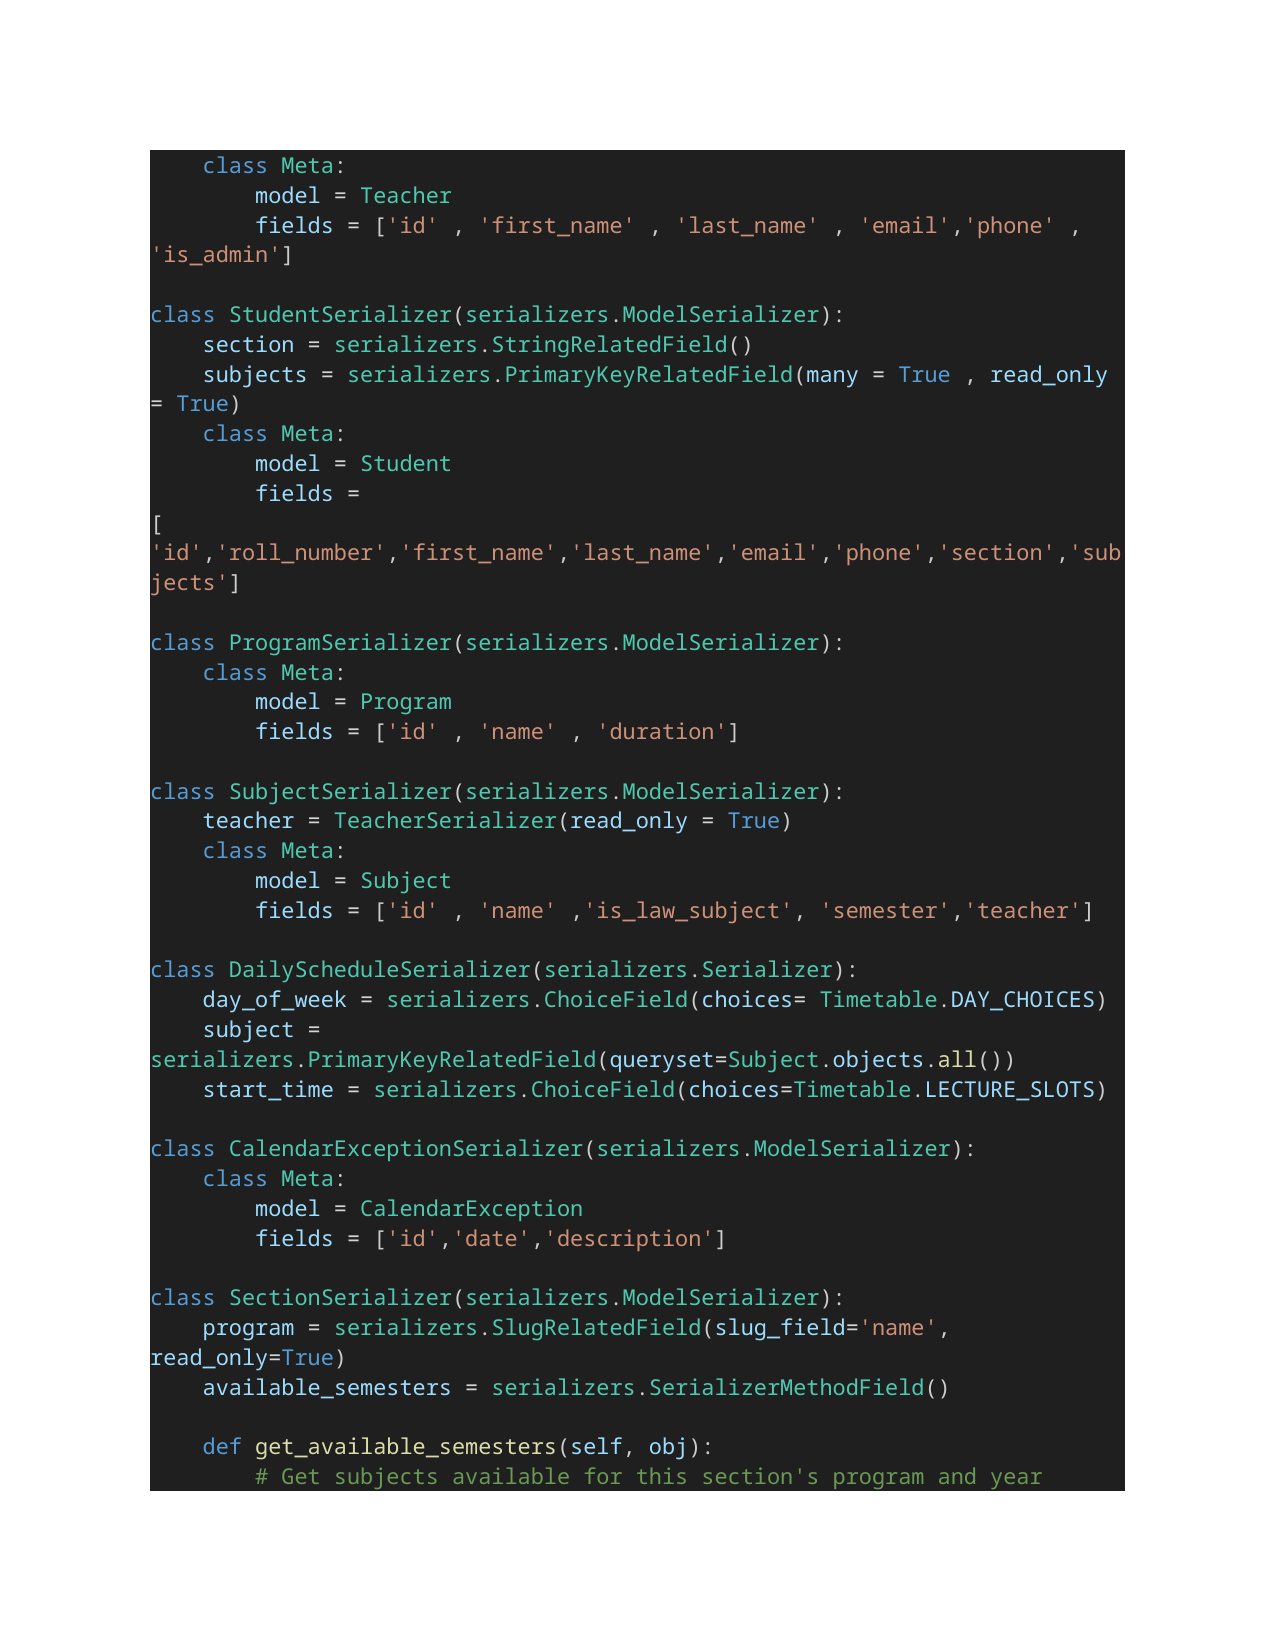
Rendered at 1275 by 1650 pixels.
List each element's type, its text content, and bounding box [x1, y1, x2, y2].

text fields = ['id' , 'first_name' , 'last_name' , 'email','phone' , 'is_admin'] [150, 209, 1125, 269]
text model = CalendarException [150, 1193, 1125, 1222]
text day_of_week = serializers.ChoiceField(choices= Timetable.DAY_CHOICES) [150, 984, 1125, 1014]
text fields = ['id' , 'name' , 'duration'] [150, 716, 1125, 746]
text subject = serializers.PrimaryKeyRelatedField(queryset=Subject.objects.all()) [150, 1014, 1125, 1073]
text class Meta: [150, 835, 1125, 865]
text model = Subject [150, 865, 1125, 895]
text class SubjectSerializer(serializers.ModelSerializer): [150, 776, 1125, 805]
text subjects = serializers.PrimaryKeyRelatedField(many = True , read_only = True) [150, 358, 1125, 418]
text class Meta: [150, 1163, 1125, 1193]
text teacher = TeacherSerializer(read_only = True) [150, 805, 1125, 835]
text fields = ['id','date','description'] [150, 1222, 1125, 1252]
text # Get subjects available for this section's program and year [150, 1461, 1125, 1491]
text class Meta: [150, 418, 1125, 448]
text class CalendarExceptionSerializer(serializers.ModelSerializer): [150, 1133, 1125, 1163]
text fields = ['id' , 'name' ,'is_law_subject', 'semester','teacher'] [150, 895, 1125, 924]
text class StudentSerializer(serializers.ModelSerializer): [150, 299, 1125, 329]
text model = Program [150, 686, 1125, 716]
text model = Student [150, 448, 1125, 478]
text class DailyScheduleSerializer(serializers.Serializer): [150, 954, 1125, 984]
text class ProgramSerializer(serializers.ModelSerializer): [150, 627, 1125, 656]
text available_semesters = serializers.SerializerMethodField() [150, 1371, 1125, 1401]
text class Meta: [150, 150, 1125, 180]
text class Meta: [150, 656, 1125, 686]
text class SectionSerializer(serializers.ModelSerializer): [150, 1282, 1125, 1312]
text start_time = serializers.ChoiceField(choices=Timetable.LECTURE_SLOTS) [150, 1073, 1125, 1103]
text section = serializers.StringRelatedField() [150, 329, 1125, 358]
text model = Teacher [150, 180, 1125, 209]
text fields = ['id','roll_number','first_name','last_name','email','phone','section','subjects'] [150, 478, 1125, 597]
text program = serializers.SlugRelatedField(slug_field='name', read_only=True) [150, 1312, 1125, 1371]
text def get_available_semesters(self, obj): [150, 1431, 1125, 1461]
